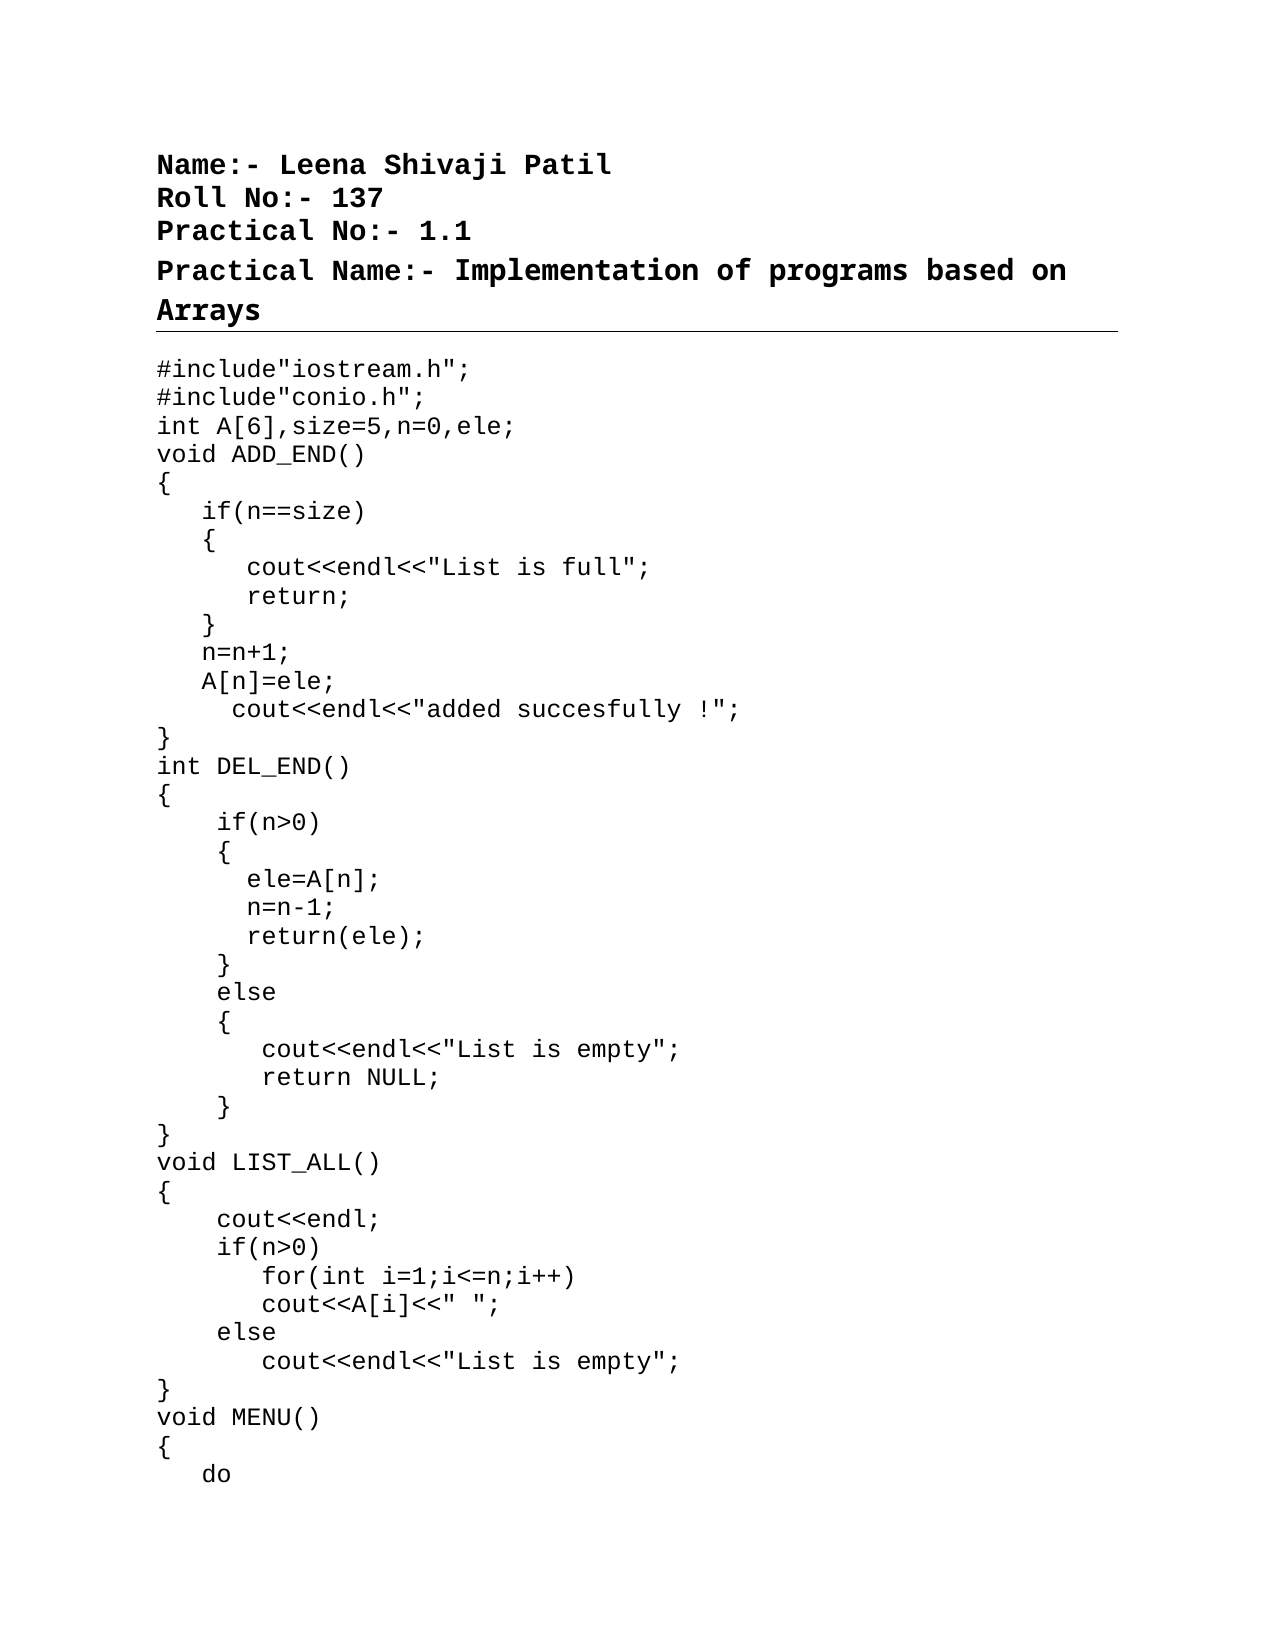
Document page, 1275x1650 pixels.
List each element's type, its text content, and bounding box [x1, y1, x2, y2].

text } [156, 1377, 1118, 1405]
text Roll No:- 137 [156, 183, 1118, 216]
text n=n-1; [156, 895, 1118, 923]
text ele=A[n]; [156, 867, 1118, 895]
text { [156, 782, 1118, 810]
text return; [156, 583, 1118, 612]
text Practical Name:- Implementation of programs based on Arrays [156, 249, 1118, 331]
text return(ele); [156, 923, 1118, 952]
text void LIST_ALL() [156, 1150, 1118, 1178]
text cout<<A[i]<<" "; [156, 1292, 1118, 1320]
text } [156, 612, 1118, 640]
text n=n+1; [156, 640, 1118, 668]
text if(n>0) [156, 1235, 1118, 1263]
text void ADD_END() [156, 442, 1118, 470]
text else [156, 1320, 1118, 1348]
text { [156, 527, 1118, 555]
text #include"iostream.h"; [156, 357, 1118, 385]
text A[n]=ele; [156, 668, 1118, 697]
text { [156, 1008, 1118, 1037]
text { [156, 838, 1118, 867]
text } [156, 1122, 1118, 1150]
text cout<<endl<<"List is empty"; [156, 1348, 1118, 1377]
text if(n==size) [156, 498, 1118, 527]
text #include"conio.h"; [156, 385, 1118, 413]
text Practical No:- 1.1 [156, 216, 1118, 249]
text Name:- Leena Shivaji Patil [156, 150, 1118, 183]
text { [156, 470, 1118, 498]
text } [156, 952, 1118, 980]
text else [156, 980, 1118, 1008]
text } [156, 1093, 1118, 1122]
text int DEL_END() [156, 753, 1118, 782]
text { [156, 1178, 1118, 1207]
text cout<<endl<<"added succesfully !"; [156, 697, 1118, 725]
text if(n>0) [156, 810, 1118, 838]
text cout<<endl<<"List is full"; [156, 555, 1118, 583]
text } [156, 725, 1118, 753]
text { [156, 1433, 1118, 1462]
text cout<<endl<<"List is empty"; [156, 1037, 1118, 1065]
text return NULL; [156, 1065, 1118, 1093]
text cout<<endl; [156, 1207, 1118, 1235]
text void MENU() [156, 1405, 1118, 1433]
text int A[6],size=5,n=0,ele; [156, 413, 1118, 442]
text for(int i=1;i<=n;i++) [156, 1263, 1118, 1292]
text do [156, 1462, 1118, 1490]
